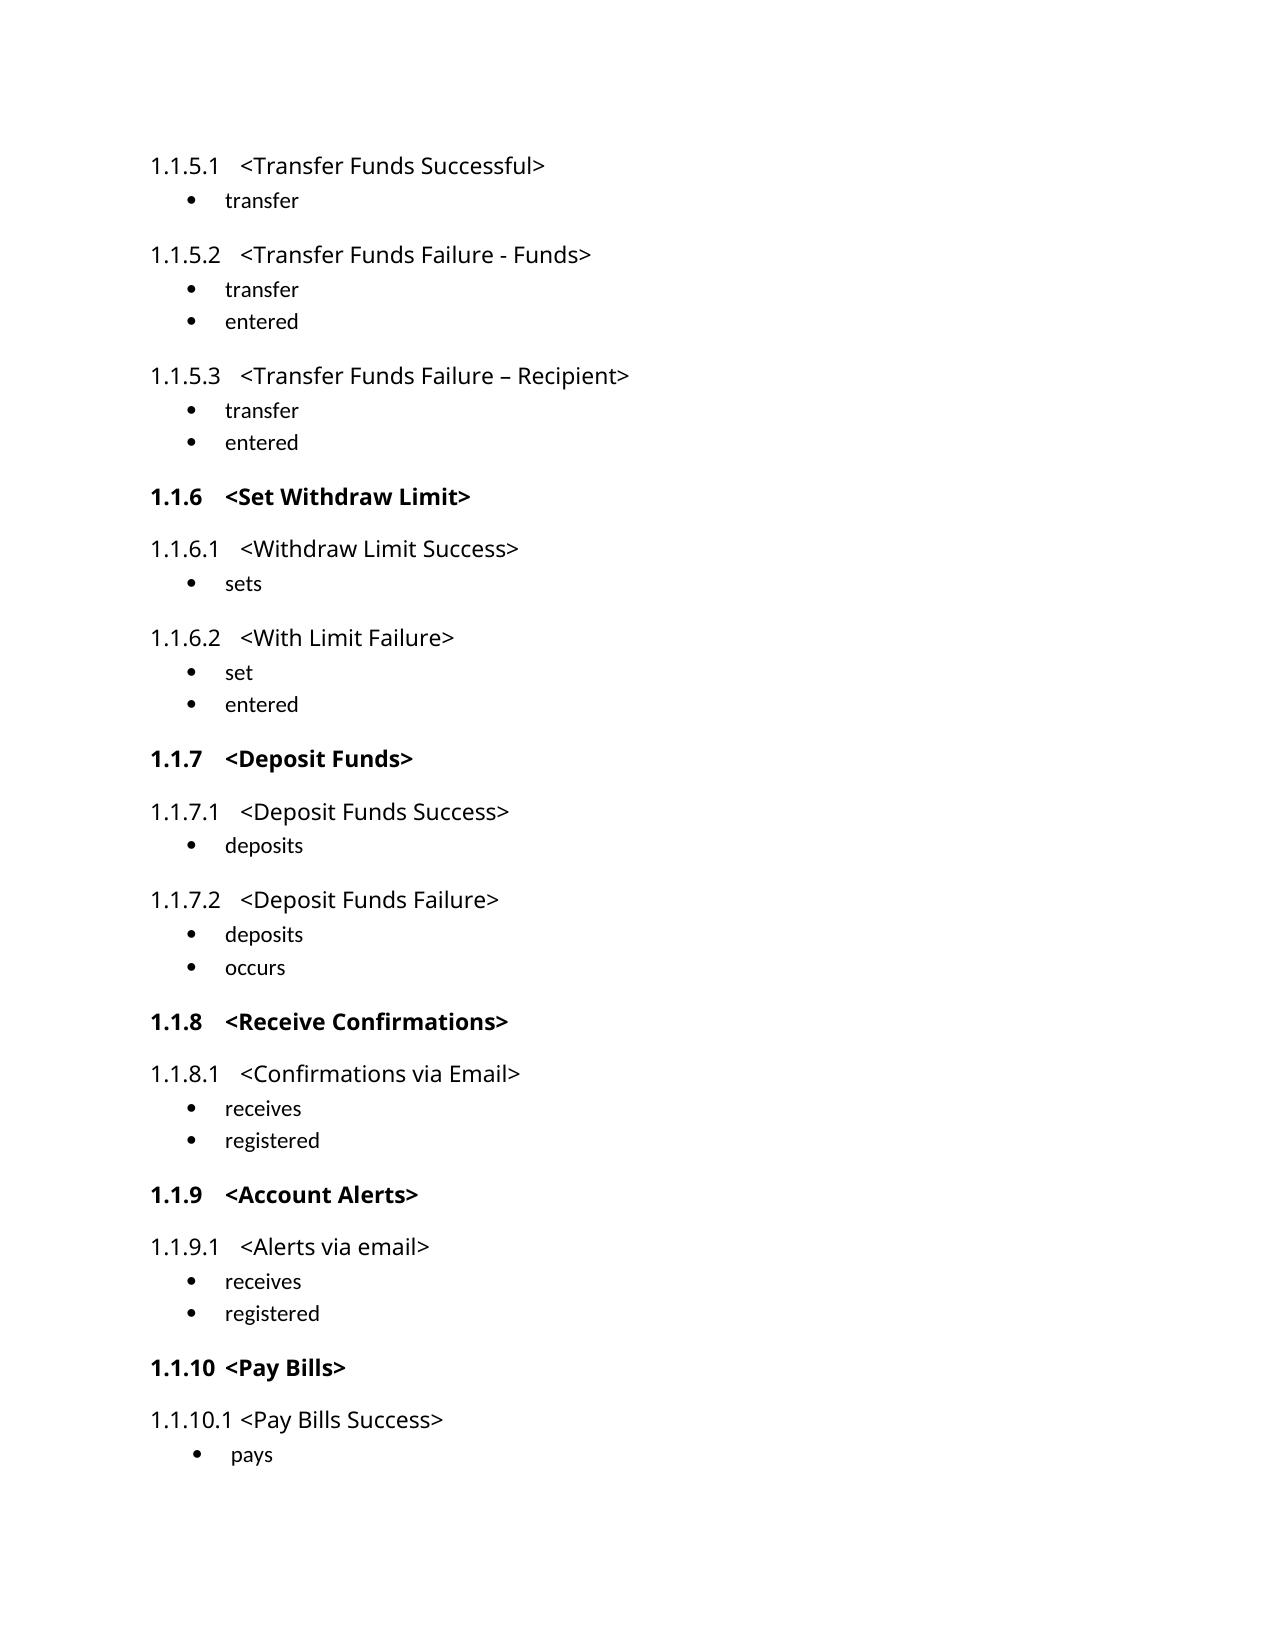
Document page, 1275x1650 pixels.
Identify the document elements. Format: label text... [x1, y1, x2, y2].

list registered [187, 1299, 1125, 1327]
list sets [187, 569, 1125, 597]
subtitle <With Limit Failure> [150, 622, 1125, 653]
subtitle <Pay Bills Success> [150, 1404, 1125, 1435]
subtitle <Set Withdraw Limit> [150, 481, 1125, 512]
subtitle <Deposit Funds Failure> [150, 884, 1125, 916]
subtitle <Withdraw Limit Success> [150, 533, 1125, 564]
subtitle <Pay Bills> [150, 1352, 1125, 1383]
list entered [187, 307, 1125, 335]
subtitle <Transfer Funds Failure – Recipient> [150, 360, 1125, 391]
subtitle <Deposit Funds Success> [150, 796, 1125, 827]
list pays [193, 1440, 1125, 1468]
list set [187, 658, 1125, 686]
list entered [187, 690, 1125, 718]
list entered [187, 428, 1125, 456]
list receives [187, 1094, 1125, 1122]
subtitle <Transfer Funds Failure - Funds> [150, 239, 1125, 270]
list transfer [187, 275, 1125, 303]
subtitle <Deposit Funds> [150, 743, 1125, 775]
list registered [187, 1126, 1125, 1154]
list deposits [187, 831, 1125, 859]
list occurs [187, 953, 1125, 981]
subtitle <Alerts via email> [150, 1231, 1125, 1262]
subtitle <Transfer Funds Successful> [150, 150, 1125, 181]
subtitle <Confirmations via Email> [150, 1058, 1125, 1089]
subtitle <Account Alerts> [150, 1179, 1125, 1210]
list receives [187, 1267, 1125, 1295]
list transfer [187, 186, 1125, 214]
subtitle <Receive Confirmations> [150, 1006, 1125, 1037]
list transfer [187, 396, 1125, 424]
list deposits [187, 920, 1125, 948]
